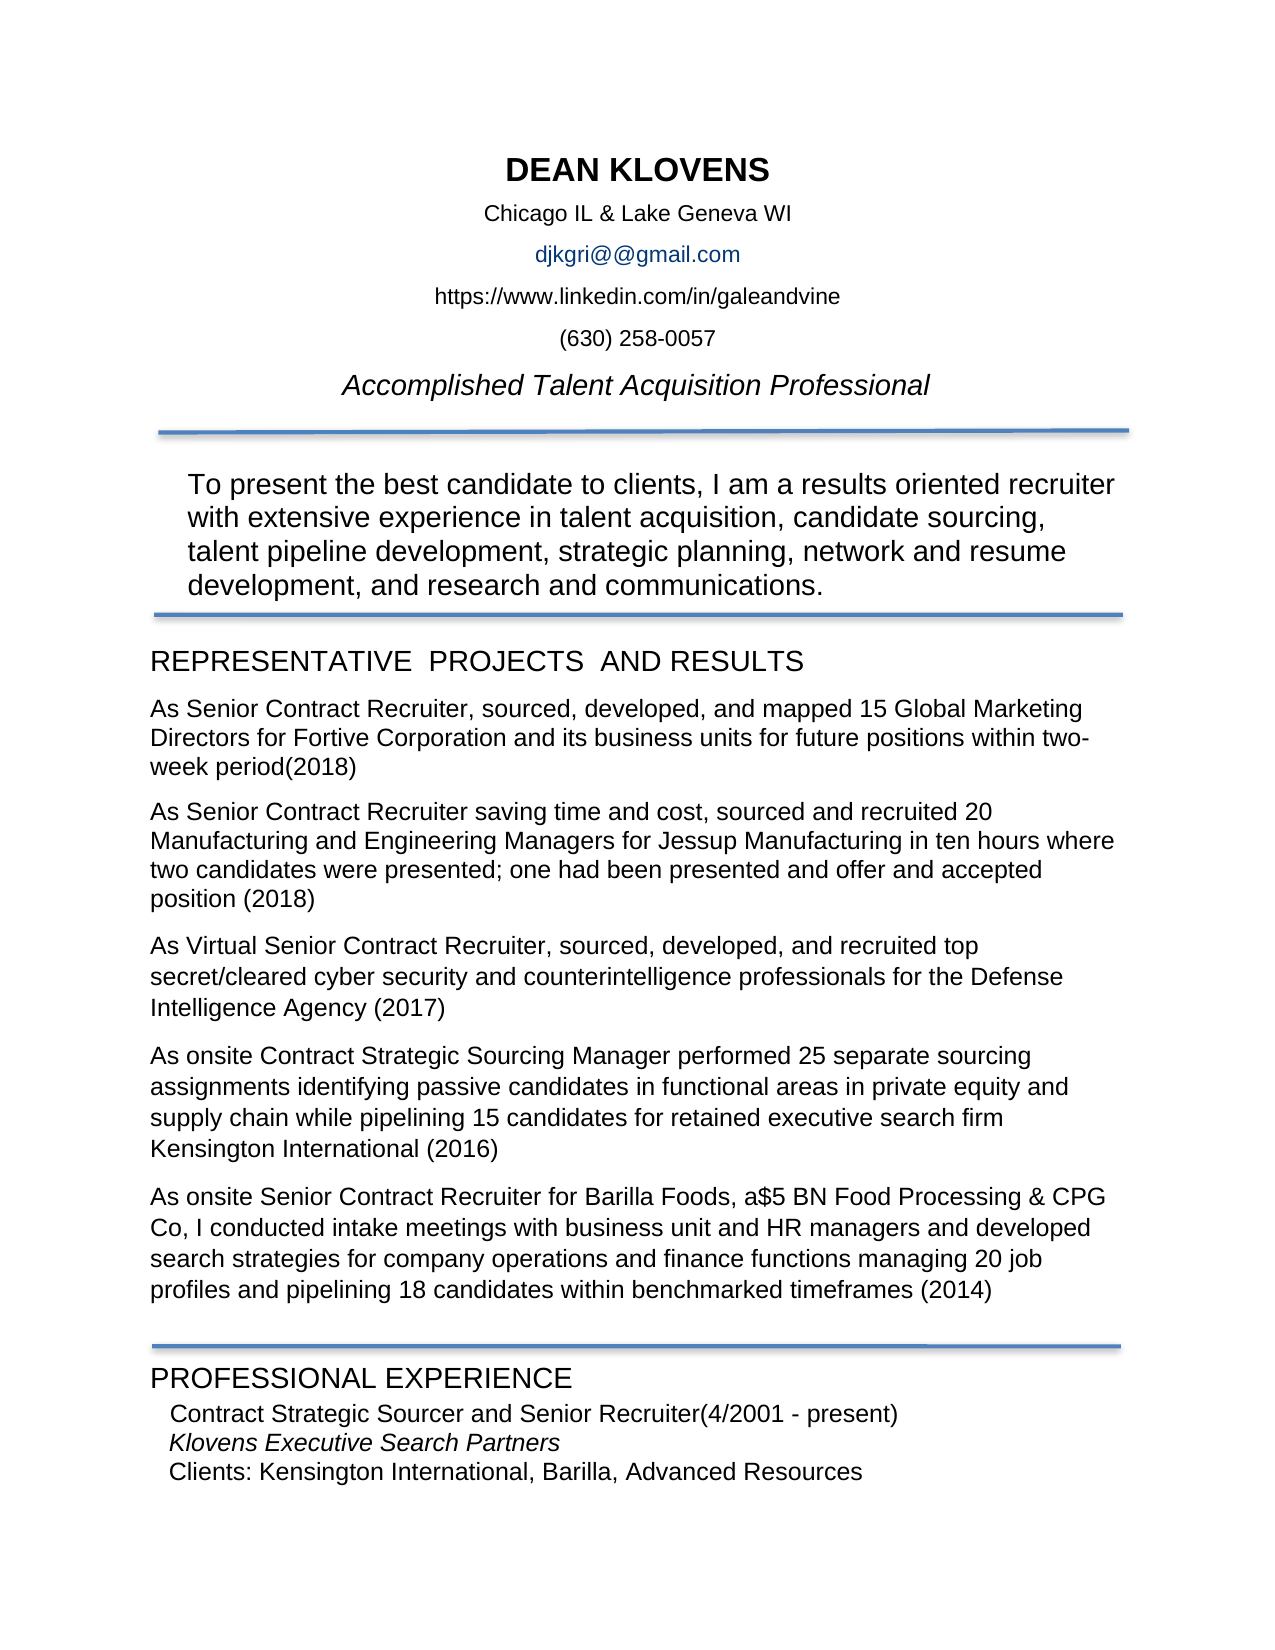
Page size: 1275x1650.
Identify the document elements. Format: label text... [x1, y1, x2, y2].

text Dean Klovens [150, 150, 1125, 188]
text https://www.linkedin.com/in/galeandvine [150, 284, 1125, 309]
text As onsite Contract Strategic Sourcing Manager performed 25 separate sourcing assignments identifying passive candidates in functional areas in private equity and supply chain while pipelining 15 candidates for retained executive search firm Kensington International (2016) [150, 1041, 1125, 1162]
text Chicago IL & Lake Geneva WI [150, 201, 1125, 226]
text As Senior Contract Recruiter saving time and cost, sourced and recruited 20 Manufacturing and Engineering Managers for Jessup Manufacturing in ten hours where two candidates were presented; one had been presented and offer and accepted position (2018) [150, 797, 1125, 914]
text Klovens Executive Search Partners [150, 1428, 1125, 1456]
text Representative Projects AND RESULTS [150, 644, 1125, 678]
text To present the best candidate to clients, I am a results oriented recruiter with extensive experience in talent acquisition, candidate sourcing, talent pipeline development, strategic planning, network and resume development, and research and communications. [187, 467, 1125, 601]
text As onsite Senior Contract Recruiter for Barilla Foods, a$5 BN Food Processing & CPG Co, I conducted intake meetings with business unit and HR managers and developed search strategies for company operations and finance functions managing 20 job profiles and pipelining 18 candidates within benchmarked timeframes (2014) [150, 1181, 1125, 1303]
text As Virtual Senior Contract Recruiter, sourced, developed, and recruited top secret/cleared cyber security and counterintelligence professionals for the Defense Intelligence Agency (2017) [150, 931, 1125, 1022]
text djkgri@@gmail.com [150, 243, 1125, 268]
text (630) 258-0057 [150, 326, 1125, 351]
text Clients: Kensington International, Barilla, Advanced Resources [150, 1456, 1125, 1485]
text Accomplished Talent Acquisition Professional [150, 368, 1125, 401]
text Professional Experience [150, 1361, 1125, 1395]
text As Senior Contract Recruiter, sourced, developed, and mapped 15 Global Marketing Directors for Fortive Corporation and its business units for future positions within two-week period(2018) [150, 694, 1125, 781]
text Contract Strategic Sourcer and Senior Recruiter(4/2001 - present) [150, 1399, 1125, 1428]
